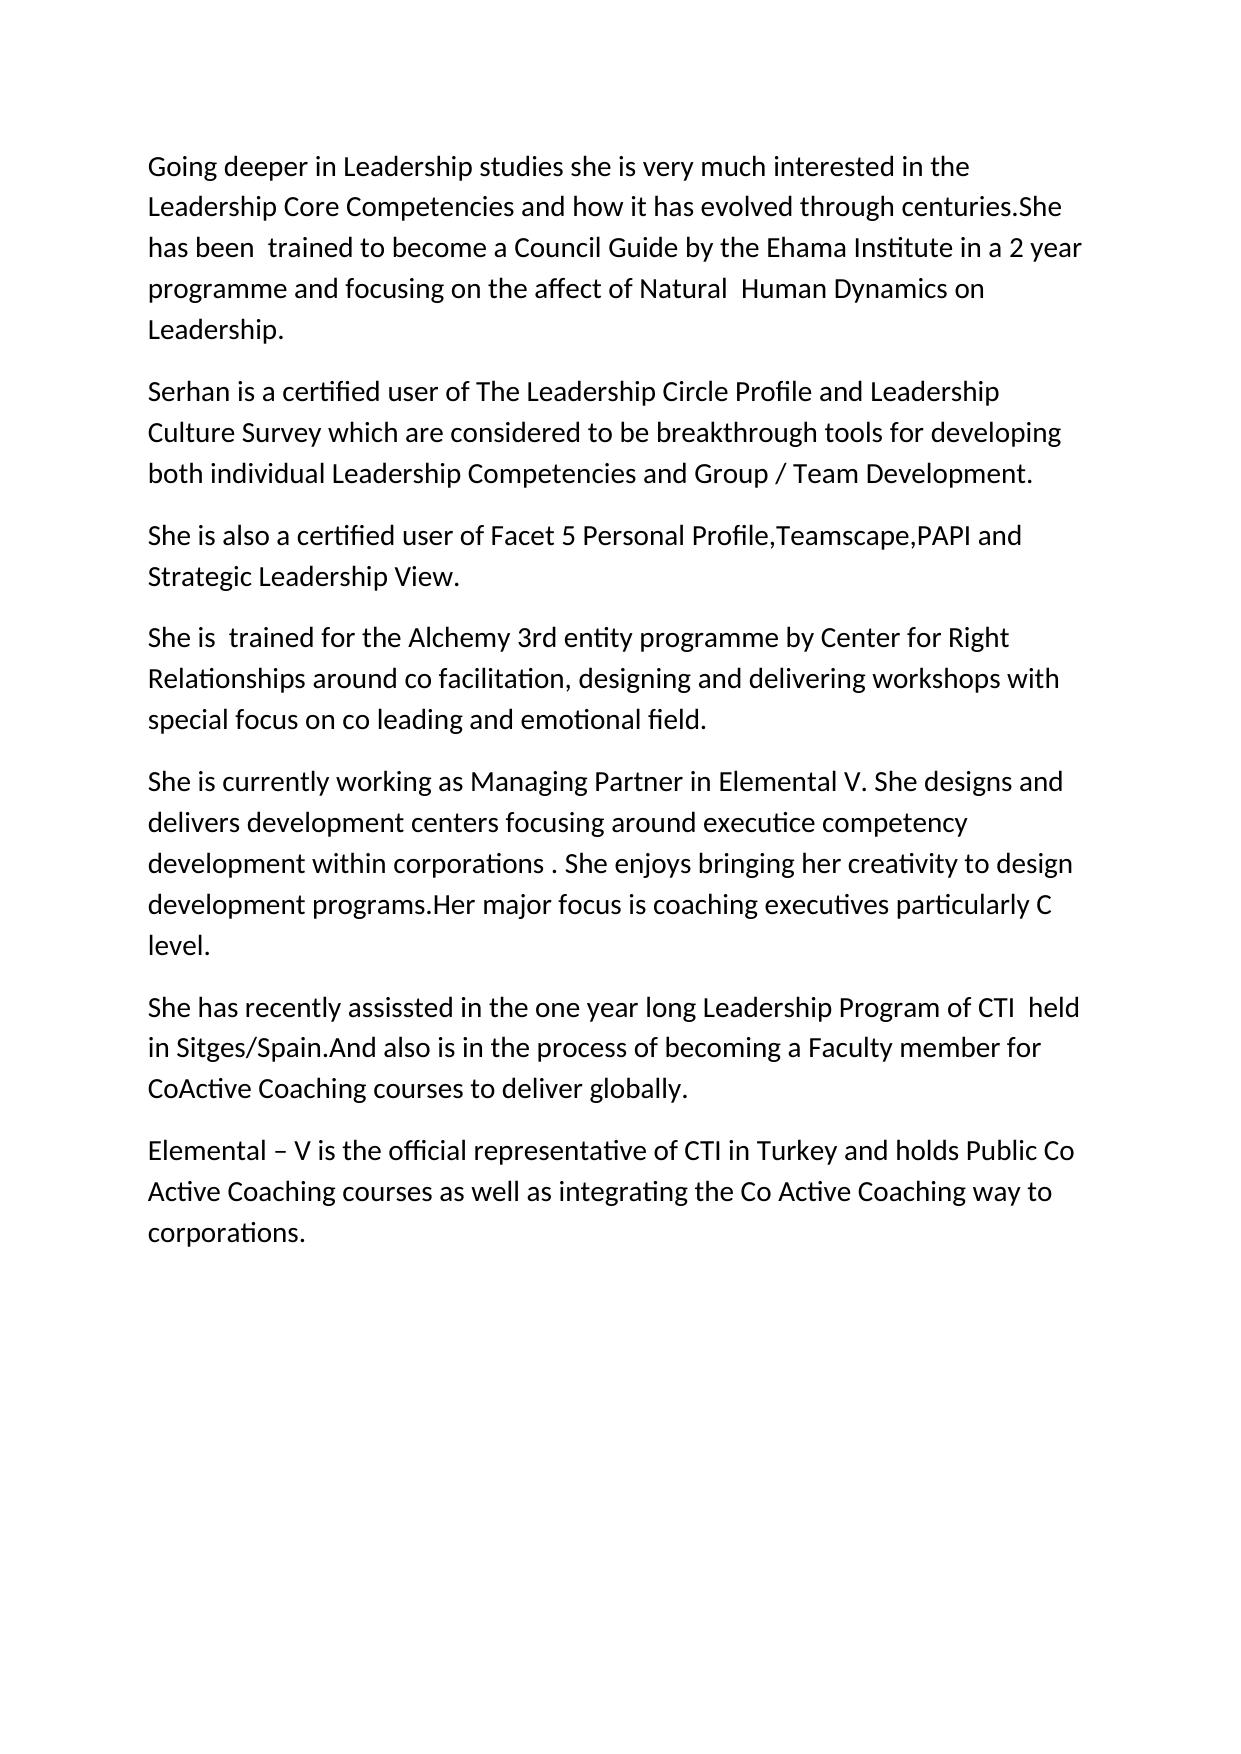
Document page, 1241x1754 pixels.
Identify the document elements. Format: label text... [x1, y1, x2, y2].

text She has recently assissted in the one year long Leadership Program of CTI held in Sitges/Spain.And also is in the process of becoming a Faculty member for CoActive Coaching courses to deliver globally. [148, 989, 1093, 1106]
text Serhan is a certified user of The Leadership Circle Profile and Leadership Culture Survey which are considered to be breakthrough tools for developing both individual Leadership Competencies and Group / Team Development. [148, 373, 1093, 491]
text She is also a certified user of Facet 5 Personal Profile,Teamscape,PAPI and Strategic Leadership View. [148, 517, 1093, 593]
text She is currently working as Managing Partner in Elemental V. She designs and delivers development centers focusing around executice competency development within corporations . She enjoys bringing her creativity to design development programs.Her major focus is coaching executives particularly C level. [148, 763, 1093, 962]
text She is trained for the Alchemy 3rd entity programme by Center for Right Relationships around co facilitation, designing and delivering workshops with special focus on co leading and emotional field. [148, 619, 1093, 737]
text Going deeper in Leadership studies she is very much interested in the Leadership Core Competencies and how it has evolved through centuries.She has been trained to become a Council Guide by the Ehama Institute in a 2 year programme and focusing on the affect of Natural Human Dynamics on Leadership. [148, 148, 1093, 347]
text Elemental – V is the official representative of CTI in Turkey and holds Public Co Active Coaching courses as well as integrating the Co Active Coaching way to corporations. [148, 1132, 1093, 1250]
